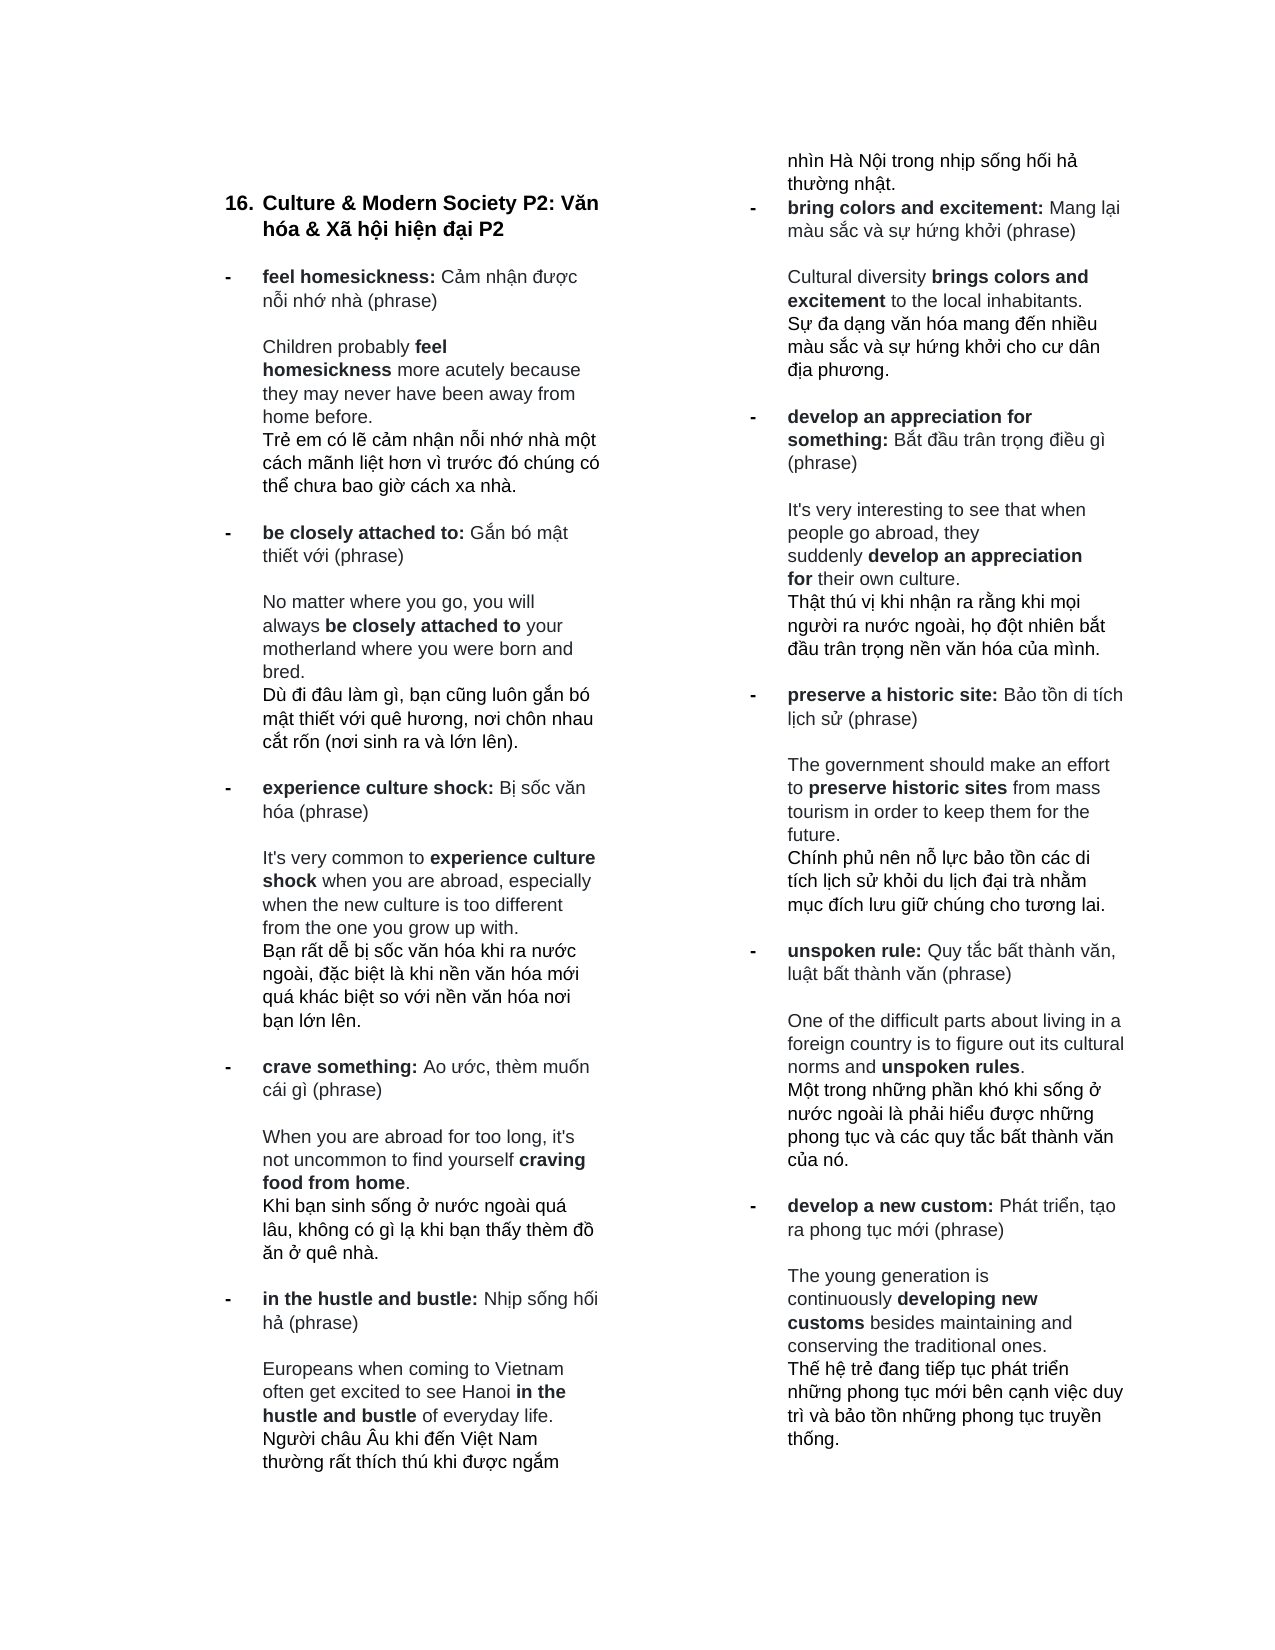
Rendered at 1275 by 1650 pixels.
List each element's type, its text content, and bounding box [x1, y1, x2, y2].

list bring colors and excitement: Mang lại màu sắc và sự hứng khởi (phrase) [750, 196, 1125, 241]
list preserve a historic site: Bảo tồn di tích lịch sử (phrase) [750, 684, 1125, 729]
list feel homesickness: Cảm nhận được nỗi nhớ nhà (phrase) [225, 266, 600, 311]
list Thật thú vị khi nhận ra rằng khi mọi người ra nước ngoài, họ đột nhiên bắt đầu trân trọng nền văn hóa của mình. [787, 591, 1125, 659]
list When you are abroad for too long, it's not uncommon to find yourself craving food from home. [262, 1126, 600, 1194]
list crave something: Ao ước, thèm muốn cái gì (phrase) [225, 1056, 600, 1101]
list Thế hệ trẻ đang tiếp tục phát triển những phong tục mới bên cạnh việc duy trì và bảo tồn những phong tục truyền thống. [787, 1358, 1125, 1449]
list Người châu Âu khi đến Việt Nam thường rất thích thú khi được ngắm nhìn Hà Nội trong nhịp sống hối hả thường nhật. [262, 1428, 600, 1472]
list Bạn rất dễ bị sốc văn hóa khi ra nước ngoài, đặc biệt là khi nền văn hóa mới quá khác biệt so với nền văn hóa nơi bạn lớn lên. [262, 940, 600, 1031]
list Children probably feel homesickness more acutely because they may never have been away from home before. [262, 336, 600, 427]
list Sự đa dạng văn hóa mang đến nhiều màu sắc và sự hứng khởi cho cư dân địa phương. [787, 313, 1125, 381]
list Dù đi đâu làm gì, bạn cũng luôn gắn bó mật thiết với quê hương, nơi chôn nhau cắt rốn (nơi sinh ra và lớn lên). [262, 684, 600, 752]
list Trẻ em có lẽ cảm nhận nỗi nhớ nhà một cách mãnh liệt hơn vì trước đó chúng có thể chưa bao giờ cách xa nhà. [262, 429, 600, 497]
list One of the difficult parts about living in a foreign country is to figure out its cultural norms and unspoken rules. [787, 1009, 1125, 1077]
list Culture & Modern Society P2: Văn hóa & Xã hội hiện đại P2 [225, 191, 600, 241]
list Chính phủ nên nỗ lực bảo tồn các di tích lịch sử khỏi du lịch đại trà nhằm mục đích lưu giữ chúng cho tương lai. [787, 847, 1125, 915]
list unspoken rule: Quy tắc bất thành văn, luật bất thành văn (phrase) [750, 940, 1125, 984]
list develop an appreciation for something: Bắt đầu trân trọng điều gì (phrase) [750, 406, 1125, 473]
list Người châu Âu khi đến Việt Nam thường rất thích thú khi được ngắm nhìn Hà Nội trong nhịp sống hối hả thường nhật. [787, 150, 1125, 195]
list It's very common to experience culture shock when you are abroad, especially when the new culture is too different from the one you grow up with. [262, 847, 600, 938]
list The government should make an effort to preserve historic sites from mass tourism in order to keep them for the future. [787, 754, 1125, 845]
list experience culture shock: Bị sốc văn hóa (phrase) [225, 777, 600, 822]
list Một trong những phần khó khi sống ở nước ngoài là phải hiểu được những phong tục và các quy tắc bất thành văn của nó. [787, 1079, 1125, 1170]
list No matter where you go, you will always be closely attached to your motherland where you were born and bred. [262, 591, 600, 683]
list The young generation is continuously developing new customs besides maintaining and conserving the traditional ones. [787, 1265, 1125, 1356]
list It's very interesting to see that when people go abroad, they suddenly develop an appreciation for their own culture. [787, 498, 1125, 590]
list develop a new custom: Phát triển, tạo ra phong tục mới (phrase) [750, 1195, 1125, 1240]
list in the hustle and bustle: Nhịp sống hối hả (phrase) [225, 1288, 600, 1333]
list Cultural diversity brings colors and excitement to the local inhabitants. [787, 266, 1125, 311]
list Europeans when coming to Vietnam often get excited to see Hanoi in the hustle and bustle of everyday life. [262, 1358, 600, 1426]
list be closely attached to: Gắn bó mật thiết với (phrase) [225, 522, 600, 566]
list Khi bạn sinh sống ở nước ngoài quá lâu, không có gì lạ khi bạn thấy thèm đồ ăn ở quê nhà. [262, 1195, 600, 1263]
